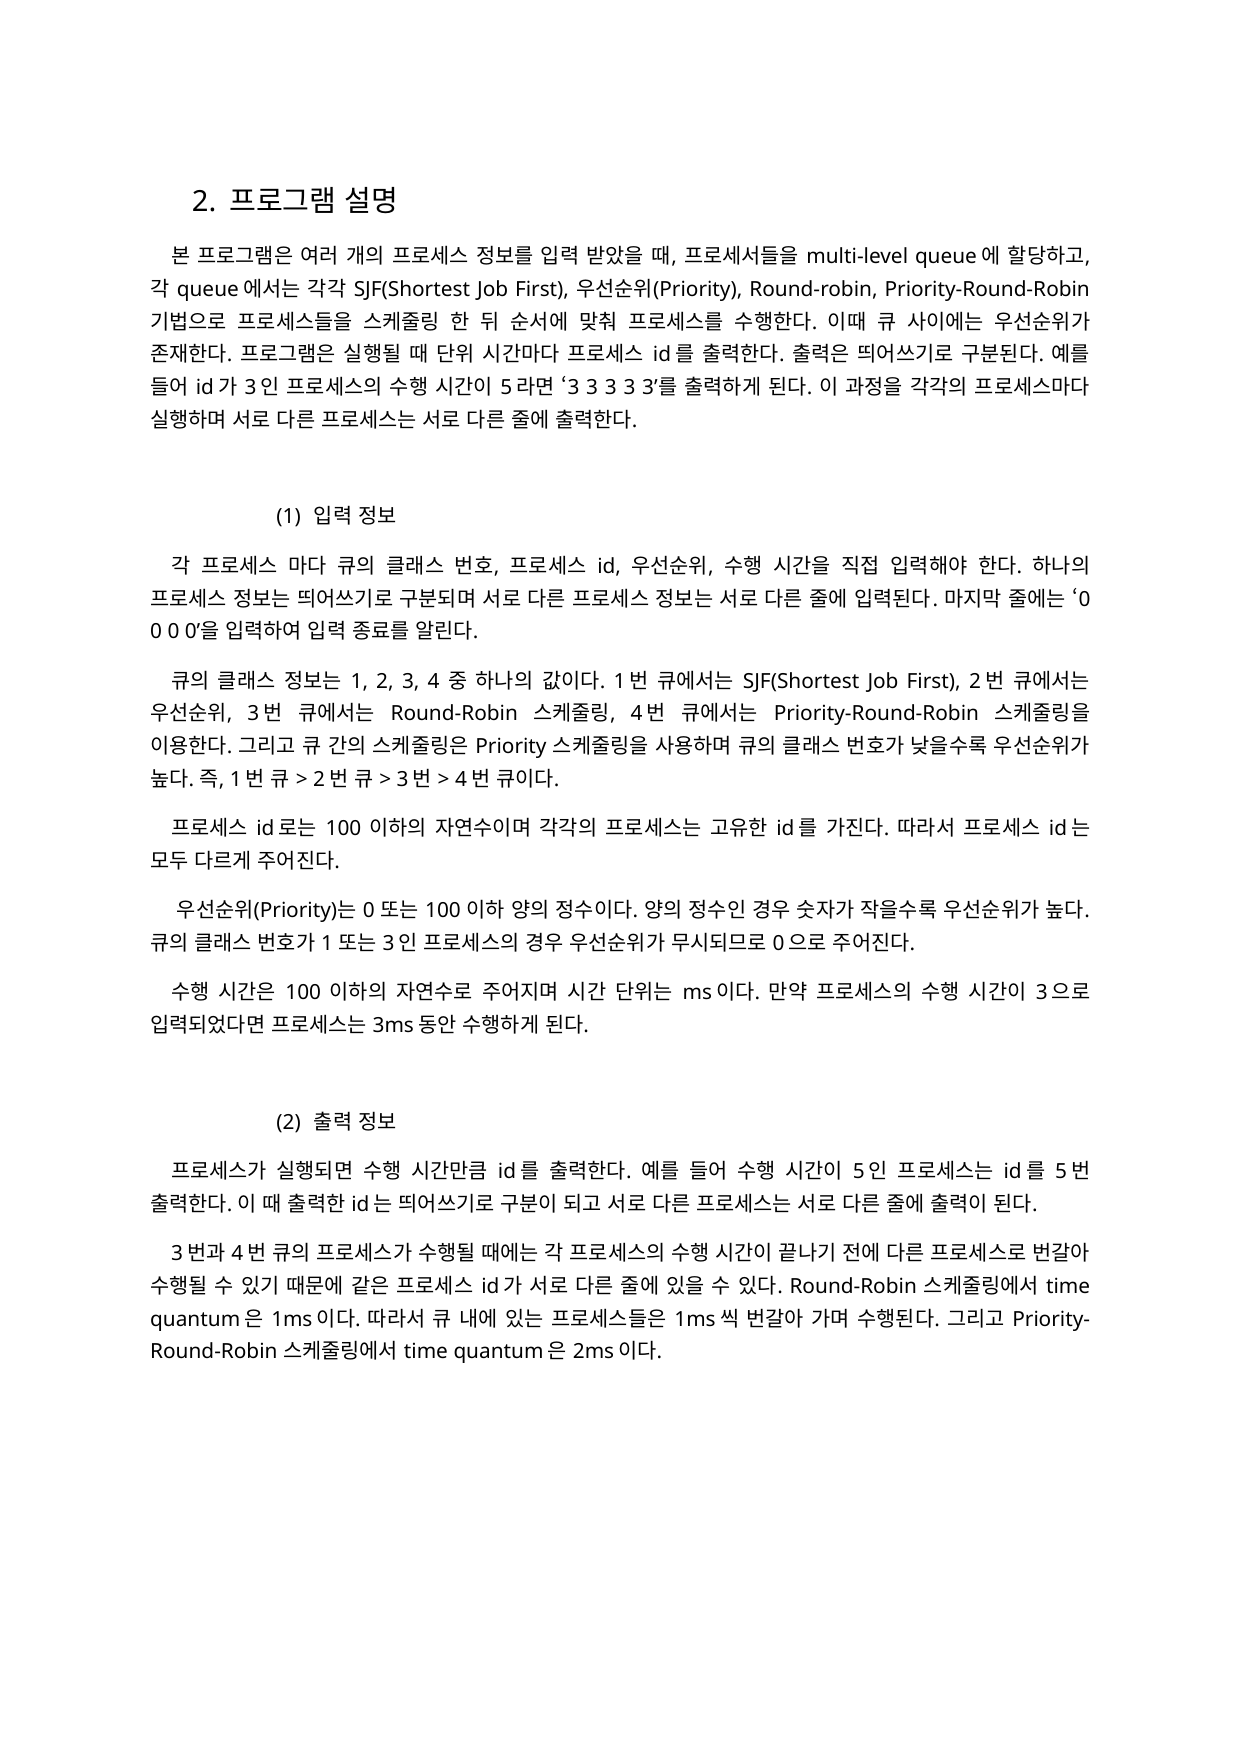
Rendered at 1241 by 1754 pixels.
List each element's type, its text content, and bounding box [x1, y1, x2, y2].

text 각 프로세스 마다 큐의 클래스 번호, 프로세스 id, 우선순위, 수행 시간을 직접 입력해야 한다. 하나의 프로세스 정보는 띄어쓰기로 구분되며 서로 다른 프로세스 정보는 서로 다른 줄에 입력된다. 마지막 줄에는 ‘0 0 0 0’을 입력하여 입력 종료를 알린다. [150, 549, 1090, 645]
text 3번과 4번 큐의 프로세스가 수행될 때에는 각 프로세스의 수행 시간이 끝나기 전에 다른 프로세스로 번갈아 수행될 수 있기 때문에 같은 프로세스 id가 서로 다른 줄에 있을 수 있다. Round-Robin 스케줄링에서 time quantum은 1ms이다. 따라서 큐 내에 있는 프로세스들은 1ms씩 번갈아 가며 수행된다. 그리고 Priority-Round-Robin 스케줄링에서 time quantum은 2ms이다. [150, 1236, 1090, 1365]
subtitle 입력 정보 [276, 500, 1090, 530]
text 프로세스가 실행되면 수행 시간만큼 id를 출력한다. 예를 들어 수행 시간이 5인 프로세스는 id를 5번 출력한다. 이 때 출력한 id는 띄어쓰기로 구분이 되고 서로 다른 프로세스는 서로 다른 줄에 출력이 된다. [150, 1154, 1090, 1217]
text 프로세스 id로는 100 이하의 자연수이며 각각의 프로세스는 고유한 id를 가진다. 따라서 프로세스 id는 모두 다르게 주어진다. [150, 811, 1090, 874]
text 우선순위(Priority)는 0 또는 100 이하 양의 정수이다. 양의 정수인 경우 숫자가 작을수록 우선순위가 높다. 큐의 클래스 번호가 1 또는 3인 프로세스의 경우 우선순위가 무시되므로 0으로 주어진다. [150, 893, 1090, 957]
text 큐의 클래스 정보는 1, 2, 3, 4 중 하나의 값이다. 1번 큐에서는 SJF(Shortest Job First), 2번 큐에서는 우선순위, 3번 큐에서는 Round-Robin 스케줄링, 4번 큐에서는 Priority-Round-Robin 스케줄링을 이용한다. 그리고 큐 간의 스케줄링은 Priority 스케줄링을 사용하며 큐의 클래스 번호가 낮을수록 우선순위가 높다. 즉, 1번 큐 > 2번 큐 > 3번 > 4번 큐이다. [150, 664, 1090, 792]
subtitle 프로그램 설명 [192, 177, 1090, 219]
subtitle 출력 정보 [276, 1105, 1090, 1135]
text 수행 시간은 100 이하의 자연수로 주어지며 시간 단위는 ms이다. 만약 프로세스의 수행 시간이 3으로 입력되었다면 프로세스는 3ms동안 수행하게 된다. [150, 976, 1090, 1039]
text 본 프로그램은 여러 개의 프로세스 정보를 입력 받았을 때, 프로세서들을 multi-level queue에 할당하고, 각 queue에서는 각각 SJF(Shortest Job First), 우선순위(Priority), Round-robin, Priority-Round-Robin 기법으로 프로세스들을 스케줄링 한 뒤 순서에 맞춰 프로세스를 수행한다. 이때 큐 사이에는 우선순위가 존재한다. 프로그램은 실행될 때 단위 시간마다 프로세스 id를 출력한다. 출력은 띄어쓰기로 구분된다. 예를 들어 id가 3인 프로세스의 수행 시간이 5라면 ‘3 3 3 3 3’를 출력하게 된다. 이 과정을 각각의 프로세스마다 실행하며 서로 다른 프로세스는 서로 다른 줄에 출력한다. [150, 239, 1090, 433]
